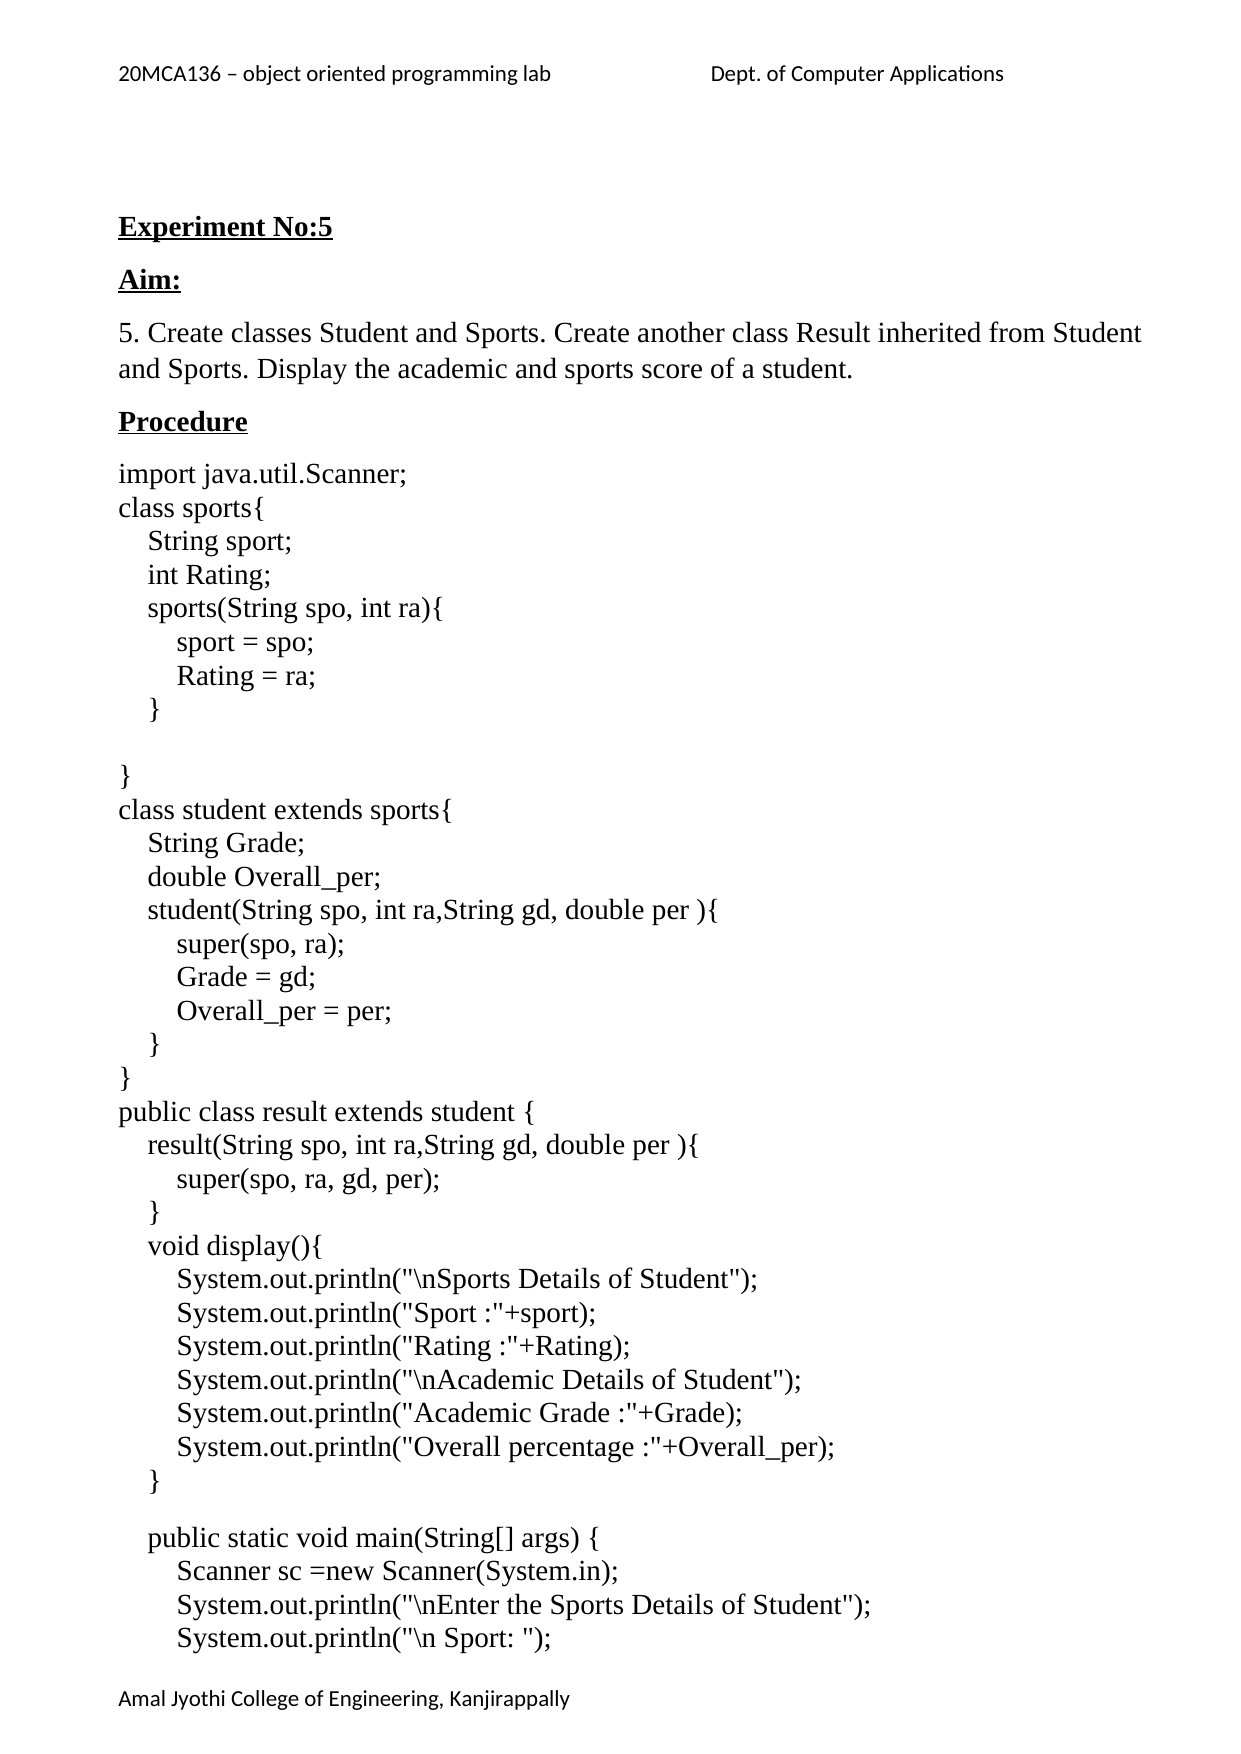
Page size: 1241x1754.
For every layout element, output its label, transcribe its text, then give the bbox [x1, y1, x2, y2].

text import java.util.Scanner; [118, 456, 1167, 490]
text Grade = gd; [118, 959, 1167, 993]
text super(spo, ra); [118, 926, 1167, 959]
text System.out.println("Rating :"+Rating); [118, 1328, 1167, 1362]
text student(String spo, int ra,String gd, double per ){ [118, 892, 1167, 926]
text } [118, 1060, 1167, 1094]
text System.out.println("\n Sport: "); [118, 1621, 1167, 1654]
text 5. Create classes Student and Sports. Create another class Result inherited from Student and Sports. Display the academic and sports score of a student. [118, 315, 1167, 384]
text public class result extends student { [118, 1094, 1167, 1127]
text System.out.println("Academic Grade :"+Grade); [118, 1396, 1167, 1429]
text sport = spo; [118, 624, 1167, 658]
text sports(String spo, int ra){ [118, 591, 1167, 624]
text double Overall_per; [118, 859, 1167, 892]
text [118, 1587, 1167, 1621]
text } [118, 758, 1167, 792]
text Scanner sc =new Scanner(System.in); [118, 1553, 1167, 1587]
text String Grade; [118, 825, 1167, 859]
text class student extends sports{ [118, 792, 1167, 825]
text int Rating; [118, 557, 1167, 591]
text Overall_per = per; [118, 993, 1167, 1027]
text Experiment No:5 [118, 209, 1167, 243]
text public static void main(String[] args) { [118, 1520, 1167, 1553]
text super(spo, ra, gd, per); [118, 1161, 1167, 1194]
text System.out.println("\nSports Details of Student"); [118, 1261, 1167, 1295]
text } [118, 1463, 1167, 1496]
text Procedure [118, 404, 1167, 437]
text result(String spo, int ra,String gd, double per ){ [118, 1127, 1167, 1161]
text Rating = ra; [118, 658, 1167, 691]
text } [118, 1194, 1167, 1228]
text String sport; [118, 523, 1167, 557]
text } [118, 691, 1167, 725]
text class sports{ [118, 490, 1167, 523]
text void display(){ [118, 1228, 1167, 1261]
text System.out.println("\nAcademic Details of Student"); [118, 1362, 1167, 1396]
text System.out.println("Overall percentage :"+Overall_per); [118, 1429, 1167, 1463]
text Aim: [118, 262, 1167, 295]
text System.out.println("Sport :"+sport); [118, 1295, 1167, 1328]
text } [118, 1027, 1167, 1060]
